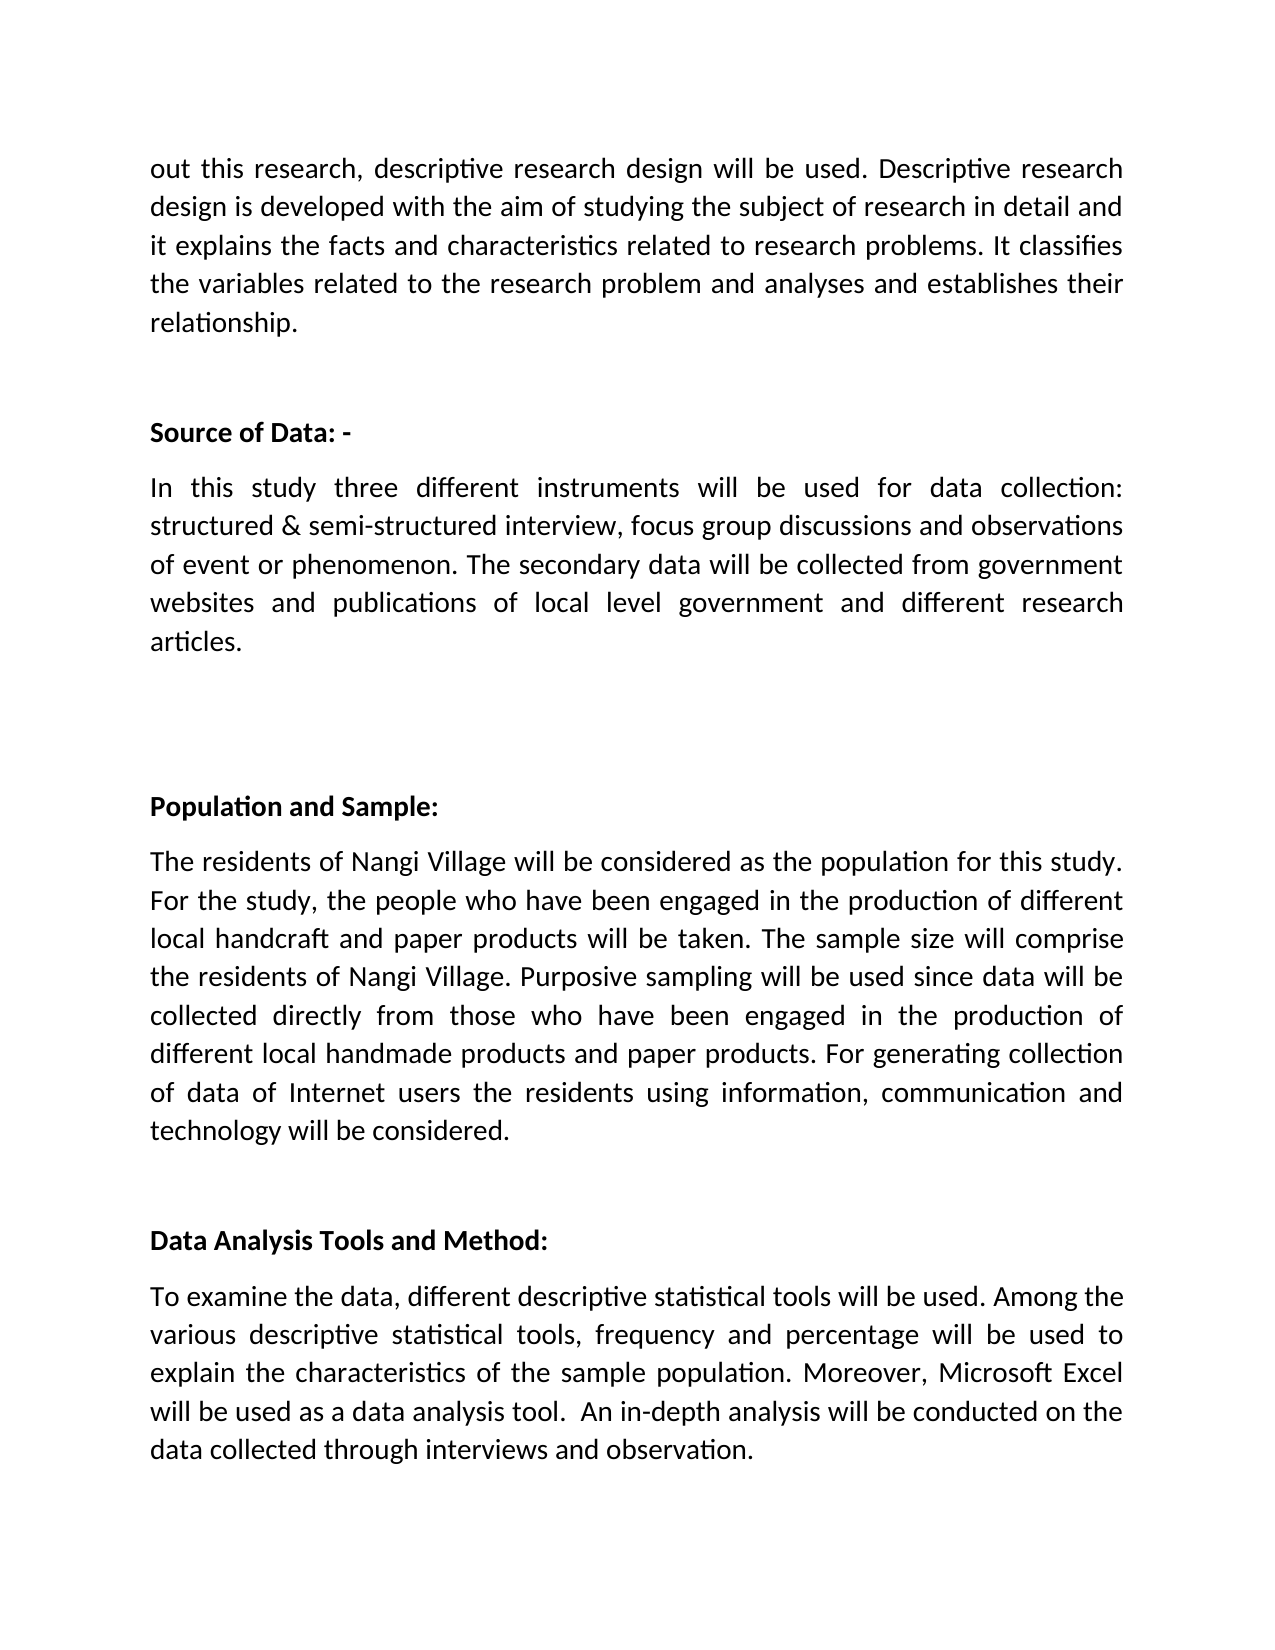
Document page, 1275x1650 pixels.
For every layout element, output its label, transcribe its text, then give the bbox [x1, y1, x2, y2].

text In this study three different instruments will be used for data collection: structured & semi-structured interview, focus group discussions and observations of event or phenomenon. The secondary data will be collected from government websites and publications of local level government and different research articles. [150, 469, 1125, 658]
text Population and Sample: [150, 788, 1125, 824]
text Source of Data: - [150, 414, 1125, 449]
text To examine the data, different descriptive statistical tools will be used. Among the various descriptive statistical tools, frequency and percentage will be used to explain the characteristics of the sample population. Moreover, Microsoft Excel will be used as a data analysis tool. An in-depth analysis will be conducted on the data collected through interviews and observation. [150, 1278, 1125, 1467]
text The residents of Nangi Village will be considered as the population for this study. For the study, the people who have been engaged in the production of different local handcraft and paper products will be taken. The sample size will comprise the residents of Nangi Village. Purposive sampling will be used since data will be collected directly from those who have been engaged in the production of different local handmade products and paper products. For generating collection of data of Internet users the residents using information, communication and technology will be considered. [150, 843, 1125, 1148]
text Data Analysis Tools and Method: [150, 1222, 1125, 1258]
